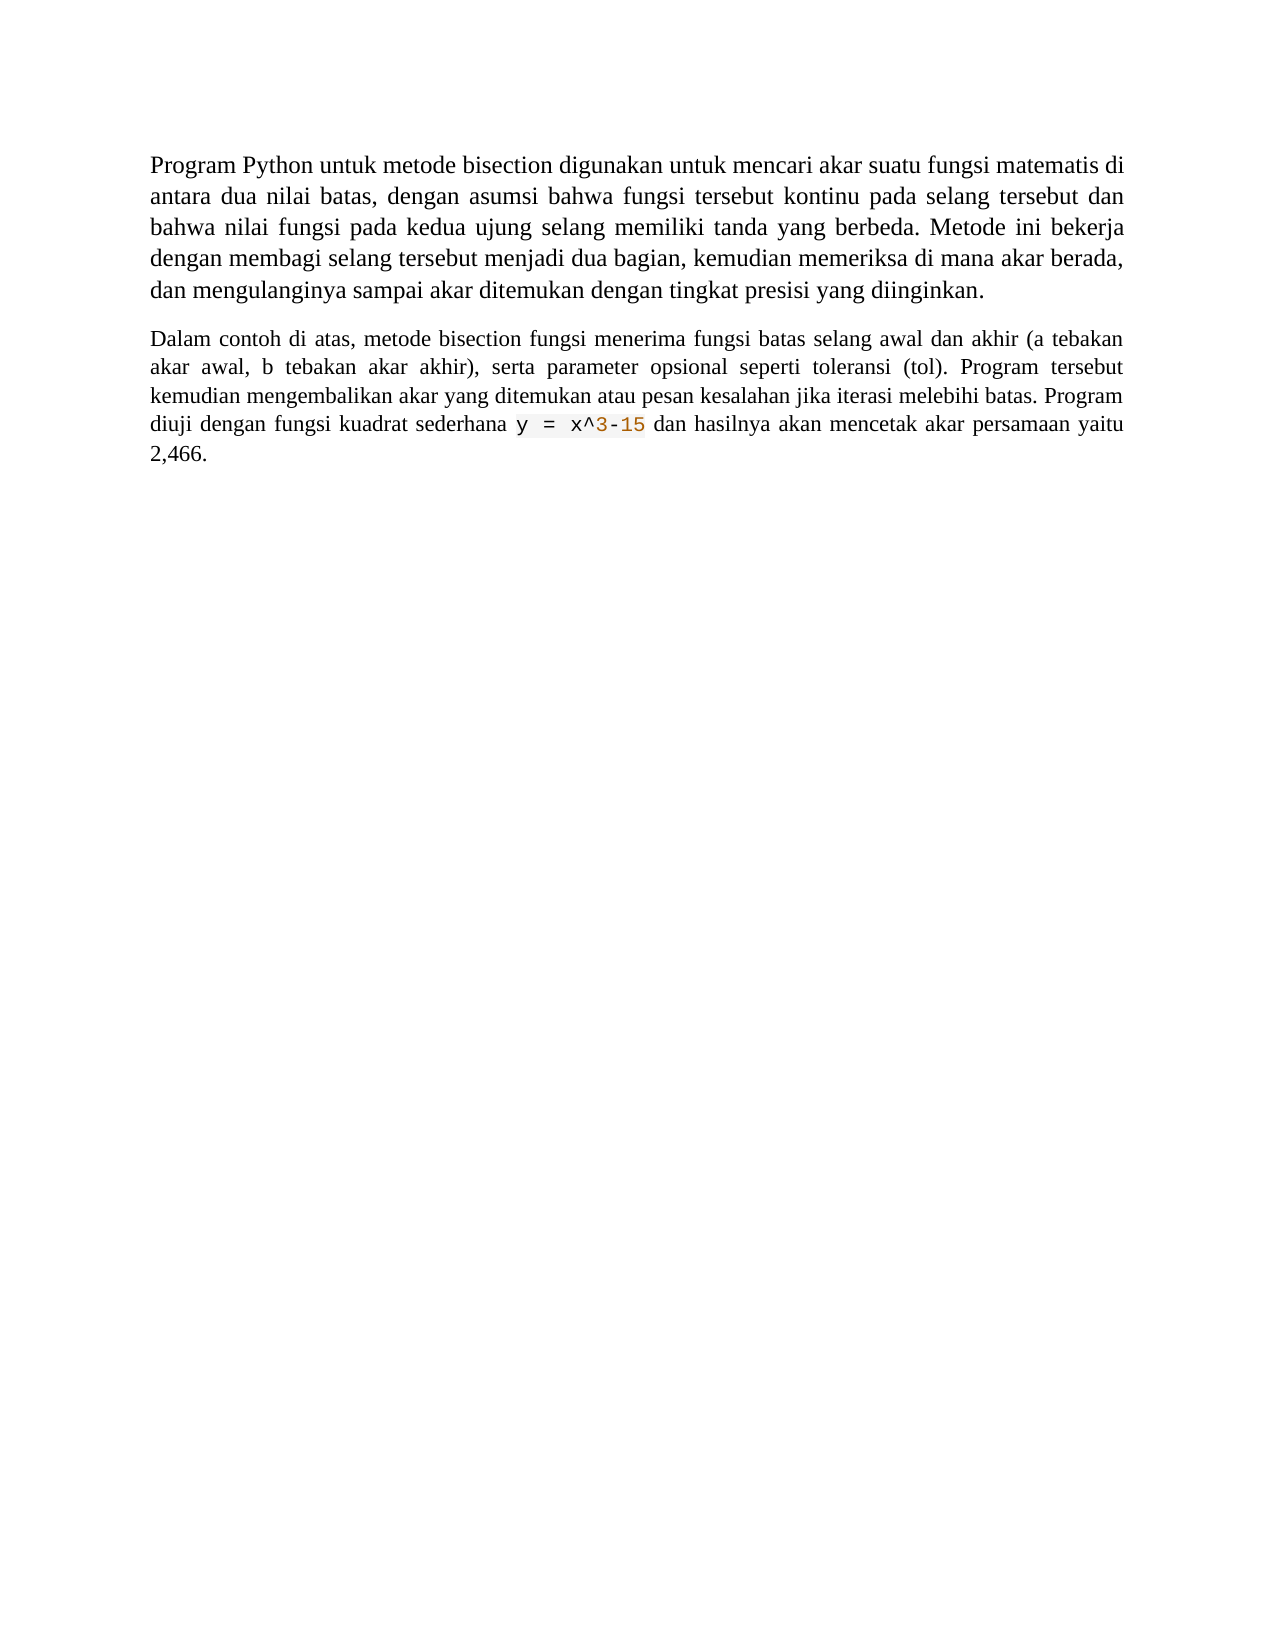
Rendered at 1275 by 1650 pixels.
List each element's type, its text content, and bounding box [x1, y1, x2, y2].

text Dalam contoh di atas, metode bisection fungsi menerima fungsi batas selang awal dan akhir (a tebakan akar awal, b tebakan akar akhir), serta parameter opsional seperti toleransi (tol). Program tersebut kemudian mengembalikan akar yang ditemukan atau pesan kesalahan jika iterasi melebihi batas. Program diuji dengan fungsi kuadrat sederhana y = x^3-15 dan hasilnya akan mencetak akar persamaan yaitu 2,466. [150, 325, 1125, 466]
text Program Python untuk metode bisection digunakan untuk mencari akar suatu fungsi matematis di antara dua nilai batas, dengan asumsi bahwa fungsi tersebut kontinu pada selang tersebut dan bahwa nilai fungsi pada kedua ujung selang memiliki tanda yang berbeda. Metode ini bekerja dengan membagi selang tersebut menjadi dua bagian, kemudian memeriksa di mana akar berada, dan mengulanginya sampai akar ditemukan dengan tingkat presisi yang diinginkan. [150, 150, 1125, 306]
